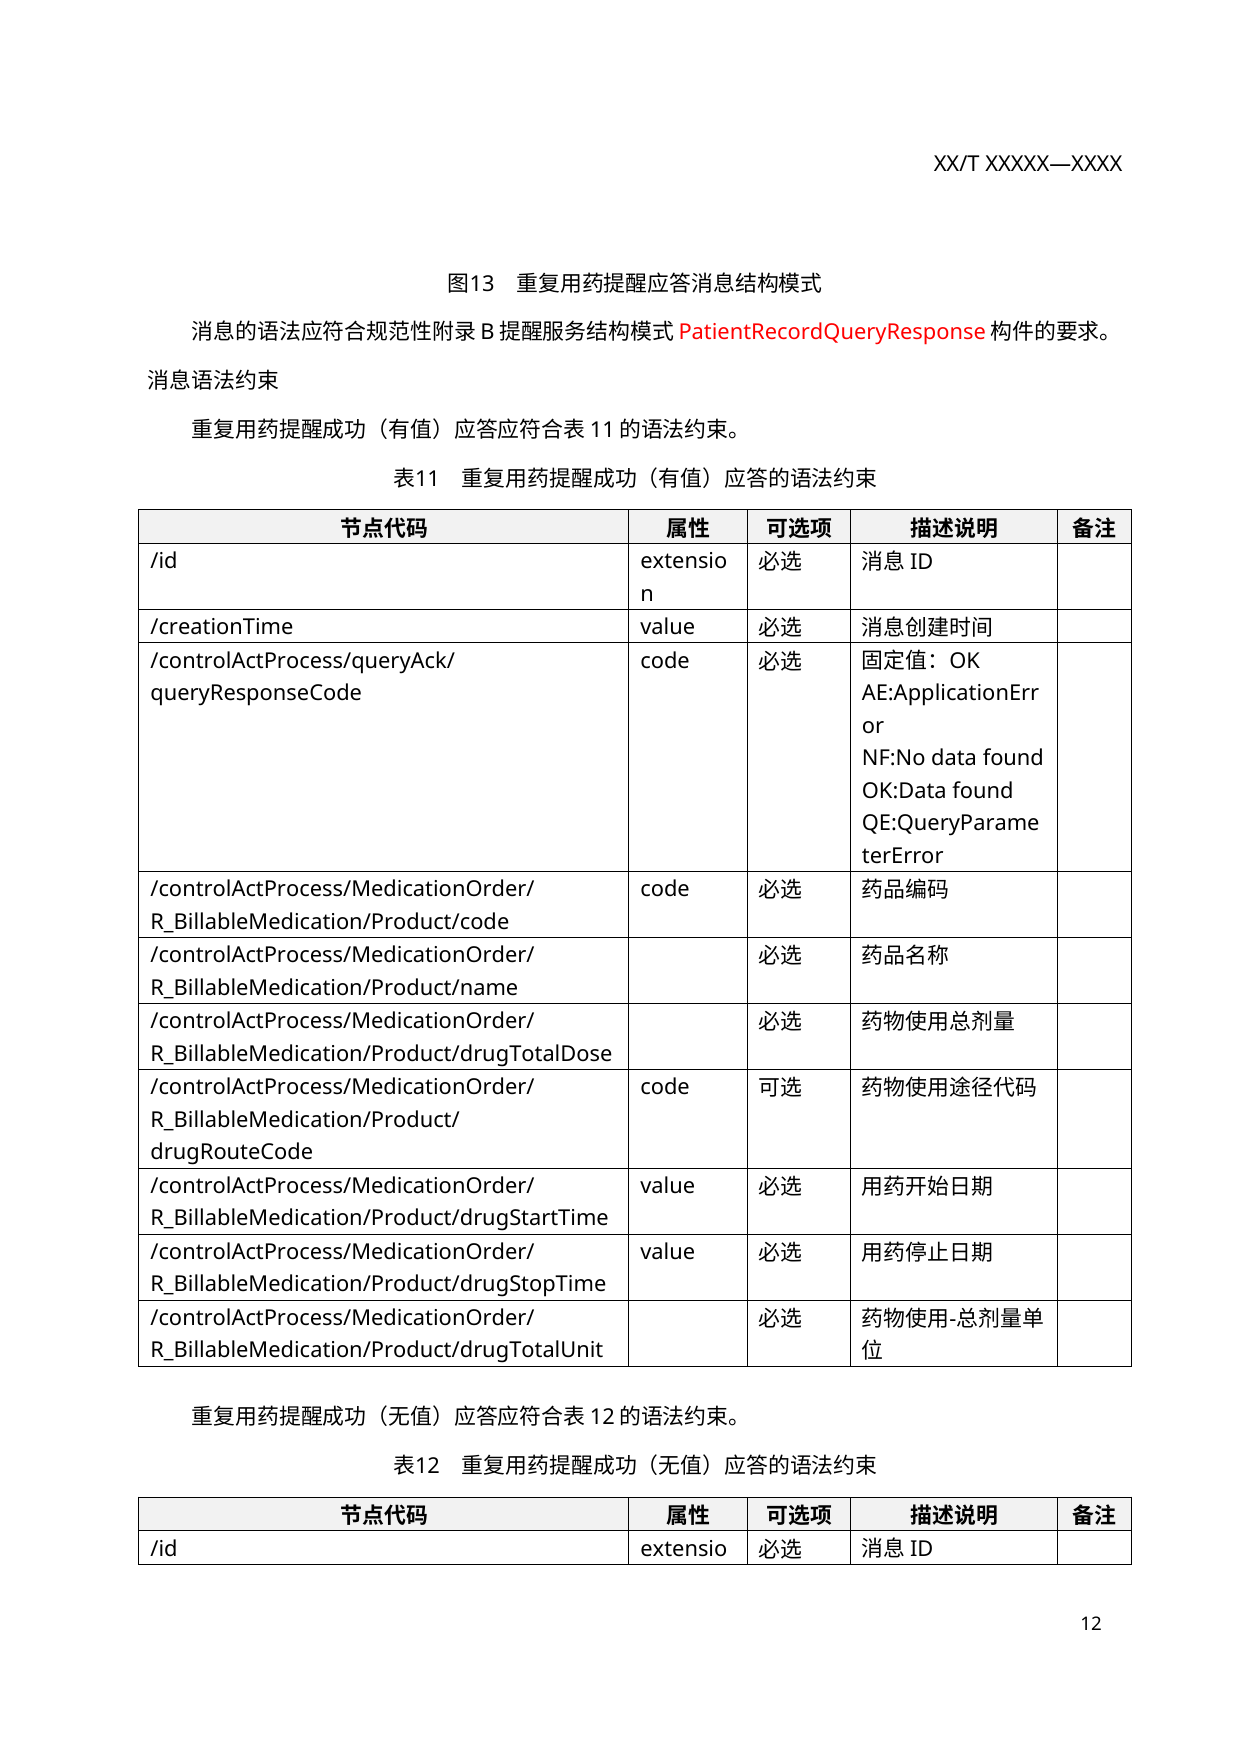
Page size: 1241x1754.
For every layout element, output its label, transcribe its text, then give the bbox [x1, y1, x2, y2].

table_cell 必选 [748, 938, 850, 1003]
table_cell /controlActProcess/MedicationOrder/R_BillableMedication/Product/drugRouteCode [139, 1070, 628, 1167]
table_cell [1058, 938, 1131, 1003]
text 重复用药提醒成功（无值）应答应符合表12的语法约束。 [148, 1399, 1122, 1432]
table_cell value [629, 1169, 747, 1233]
table_cell /controlActProcess/MedicationOrder/R_BillableMedication/Product/drugTotalUnit [139, 1301, 628, 1366]
table_cell 必选 [748, 544, 850, 609]
table_header 节点代码 [139, 1498, 628, 1530]
table_cell [629, 1004, 747, 1069]
table_cell [1058, 643, 1131, 871]
table_cell 可选 [748, 1070, 850, 1167]
text 重复用药提醒成功（有值）应答的语法约束 [148, 460, 1122, 493]
table_cell value [629, 1235, 747, 1299]
table_cell code [629, 1070, 747, 1167]
table_cell 必选 [748, 1235, 850, 1299]
table_cell 消息ID [851, 1531, 1057, 1564]
text 重复用药提醒应答消息结构模式 [148, 265, 1122, 298]
table_cell [1058, 1169, 1131, 1233]
table_cell 消息ID [851, 544, 1057, 609]
table_cell [1058, 610, 1131, 642]
table_cell 药物使用总剂量 [851, 1004, 1057, 1069]
table_cell [1058, 1235, 1131, 1299]
table_cell [1058, 1301, 1131, 1366]
table_cell 药物使用途径代码 [851, 1070, 1057, 1167]
table_cell /controlActProcess/MedicationOrder/R_BillableMedication/Product/code [139, 872, 628, 937]
table_cell /controlActProcess/MedicationOrder/R_BillableMedication/Product/drugStopTime [139, 1235, 628, 1299]
table_header 备注 [1058, 1498, 1131, 1530]
text 重复用药提醒成功（无值）应答的语法约束 [148, 1448, 1122, 1480]
table_cell 药品编码 [851, 872, 1057, 937]
table_header 描述说明 [851, 1498, 1057, 1530]
table_cell 用药开始日期 [851, 1169, 1057, 1233]
table_cell [1058, 1004, 1131, 1069]
table_cell /controlActProcess/MedicationOrder/R_BillableMedication/Product/drugTotalDose [139, 1004, 628, 1069]
table_cell /controlActProcess/MedicationOrder/R_BillableMedication/Product/name [139, 938, 628, 1003]
table_cell /id [139, 544, 628, 609]
table_cell value [629, 610, 747, 642]
table_cell /id [139, 1531, 628, 1564]
table_cell [629, 1301, 747, 1366]
table_header 可选项 [748, 510, 850, 543]
table_cell [1058, 1531, 1131, 1564]
table_header 节点代码 [139, 510, 628, 543]
table_header 可选项 [748, 1498, 850, 1530]
text 重复用药提醒成功（有值）应答应符合表11的语法约束。 [148, 412, 1122, 444]
table_cell [1058, 544, 1131, 609]
text 消息语法约束 [148, 363, 1122, 395]
table_header 备注 [1058, 510, 1131, 543]
table_cell 必选 [748, 1301, 850, 1366]
table_cell code [629, 643, 747, 871]
table_cell 必选 [748, 1531, 850, 1564]
table_cell code [629, 872, 747, 937]
table_cell 药物使用-总剂量单位 [851, 1301, 1057, 1366]
table_cell 必选 [748, 872, 850, 937]
table_cell 消息创建时间 [851, 610, 1057, 642]
table_header 属性 [629, 510, 747, 543]
table_cell extension [629, 1531, 747, 1564]
table_header 属性 [629, 1498, 747, 1530]
table_cell 固定值：OK AE:ApplicationError NF:No data found OK:Data found QE:QueryParameterError [851, 643, 1057, 871]
table_cell [1058, 872, 1131, 937]
table_cell 必选 [748, 643, 850, 871]
table_cell 必选 [748, 1004, 850, 1069]
table_cell extension [629, 544, 747, 609]
table_header 描述说明 [851, 510, 1057, 543]
text 消息的语法应符合规范性附录B提醒服务结构模式PatientRecordQueryResponse构件的要求。 [148, 314, 1122, 347]
table_cell 必选 [748, 1169, 850, 1233]
table_cell 必选 [748, 610, 850, 642]
table_cell 药品名称 [851, 938, 1057, 1003]
table_cell [629, 938, 747, 1003]
table_cell /controlActProcess/MedicationOrder/R_BillableMedication/Product/drugStartTime [139, 1169, 628, 1233]
table_cell [1058, 1070, 1131, 1167]
table_cell /controlActProcess/queryAck/queryResponseCode [139, 643, 628, 871]
table_cell 用药停止日期 [851, 1235, 1057, 1299]
table_cell /creationTime [139, 610, 628, 642]
